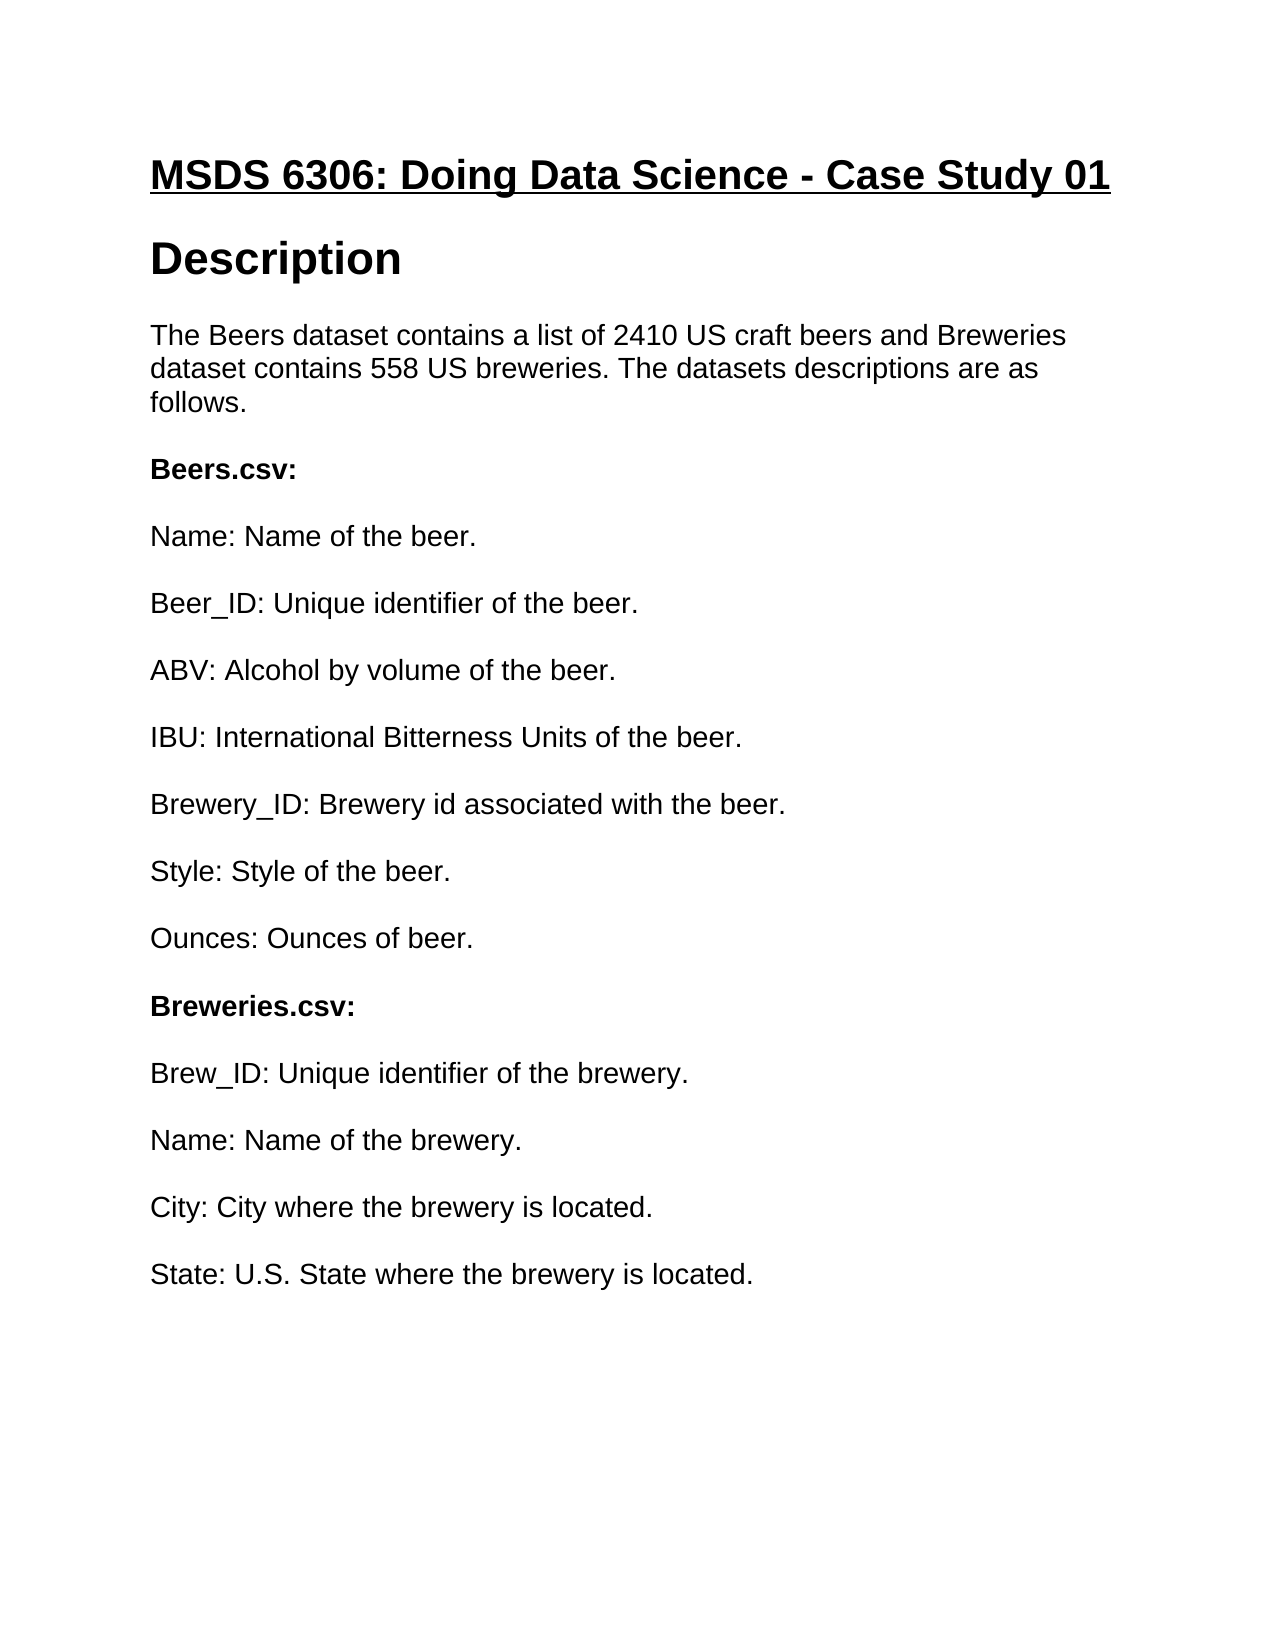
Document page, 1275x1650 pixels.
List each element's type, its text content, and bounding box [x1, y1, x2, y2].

text Description [150, 231, 1125, 284]
text Name: Name of the beer. [150, 519, 1125, 552]
text Ounces: Ounces of beer. [150, 921, 1125, 955]
text MSDS 6306: Doing Data Science - Case Study 01 [150, 150, 1125, 198]
text Style: Style of the beer. [150, 854, 1125, 888]
text City: City where the brewery is located. [150, 1190, 1125, 1223]
text Brew_ID: Unique identifier of the brewery. [150, 1056, 1125, 1089]
text Beers.csv: [150, 452, 1125, 485]
text Breweries.csv: [150, 988, 1125, 1022]
text IBU: International Bitterness Units of the beer. [150, 720, 1125, 754]
text The Beers dataset contains a list of 2410 US craft beers and Breweries dataset contains 558 US breweries. The datasets descriptions are as follows. [150, 318, 1125, 418]
text Beer_ID: Unique identifier of the beer. [150, 586, 1125, 619]
text State: U.S. State where the brewery is located. [150, 1257, 1125, 1290]
text Brewery_ID: Brewery id associated with the beer. [150, 787, 1125, 821]
text Name: Name of the brewery. [150, 1123, 1125, 1156]
text ABV: Alcohol by volume of the beer. [150, 653, 1125, 687]
